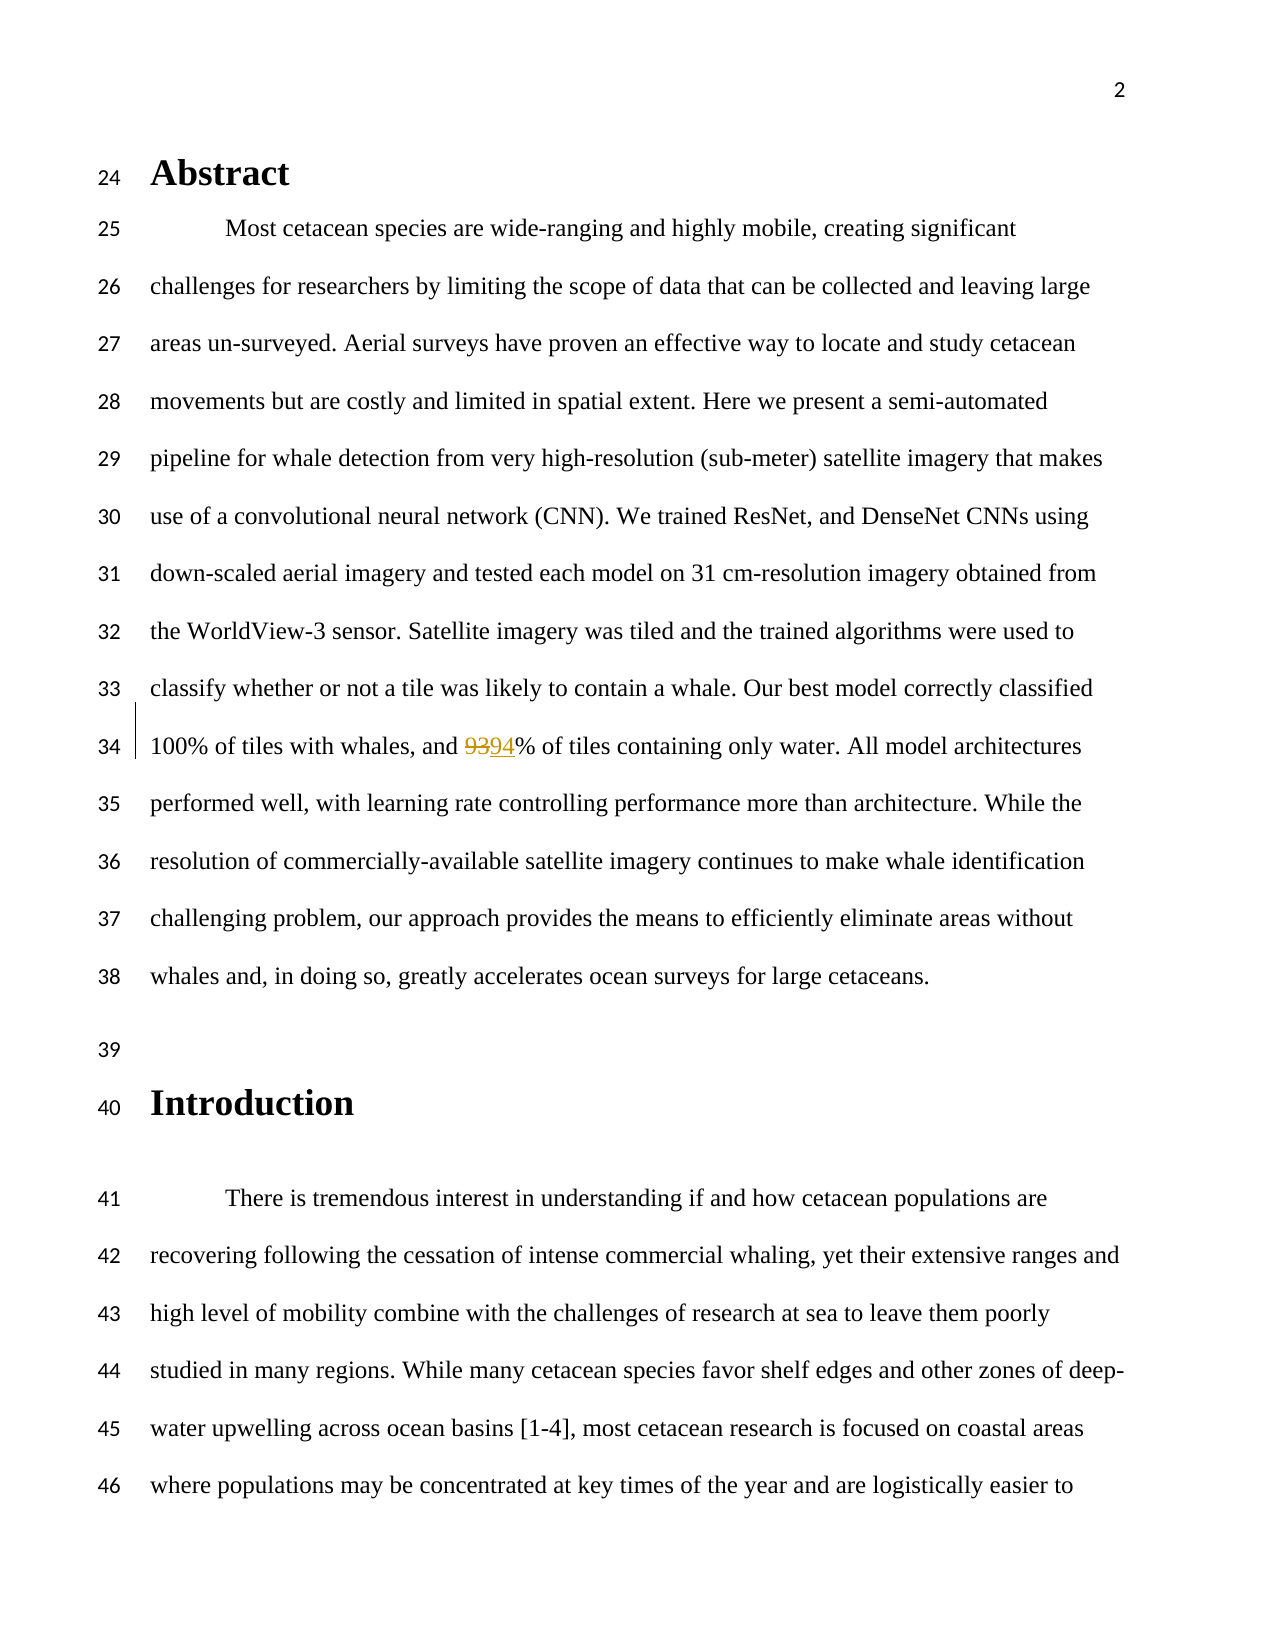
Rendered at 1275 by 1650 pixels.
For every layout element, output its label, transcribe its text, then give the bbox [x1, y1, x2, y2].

text Most cetacean species are wide-ranging and highly mobile, creating significant challenges for researchers by limiting the scope of data that can be collected and leaving large areas un-surveyed. Aerial surveys have proven an effective way to locate and study cetacean movements but are costly and limited in spatial extent. Here we present a semi-automated pipeline for whale detection from very high-resolution (sub-meter) satellite imagery that makes use of a convolutional neural network (CNN). We trained ResNet, and DenseNet CNNs using down-scaled aerial imagery and tested each model on 31 cm-resolution imagery obtained from the WorldView-3 sensor. Satellite imagery was tiled and the trained algorithms were used to classify whether or not a tile was likely to contain a whale. Our best model correctly classified 100% of tiles with whales, and % of tiles containing only water. All model architectures performed well, with learning rate controlling performance more than architecture. While the resolution of commercially-available satellite imagery continues to make whale identification challenging problem, our approach provides the means to efficiently eliminate areas without whales and, in doing so, greatly accelerates ocean surveys for large cetaceans. [150, 213, 1125, 989]
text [150, 1183, 1125, 1499]
text Abstract [150, 150, 1125, 193]
text Introduction [150, 1080, 1125, 1123]
